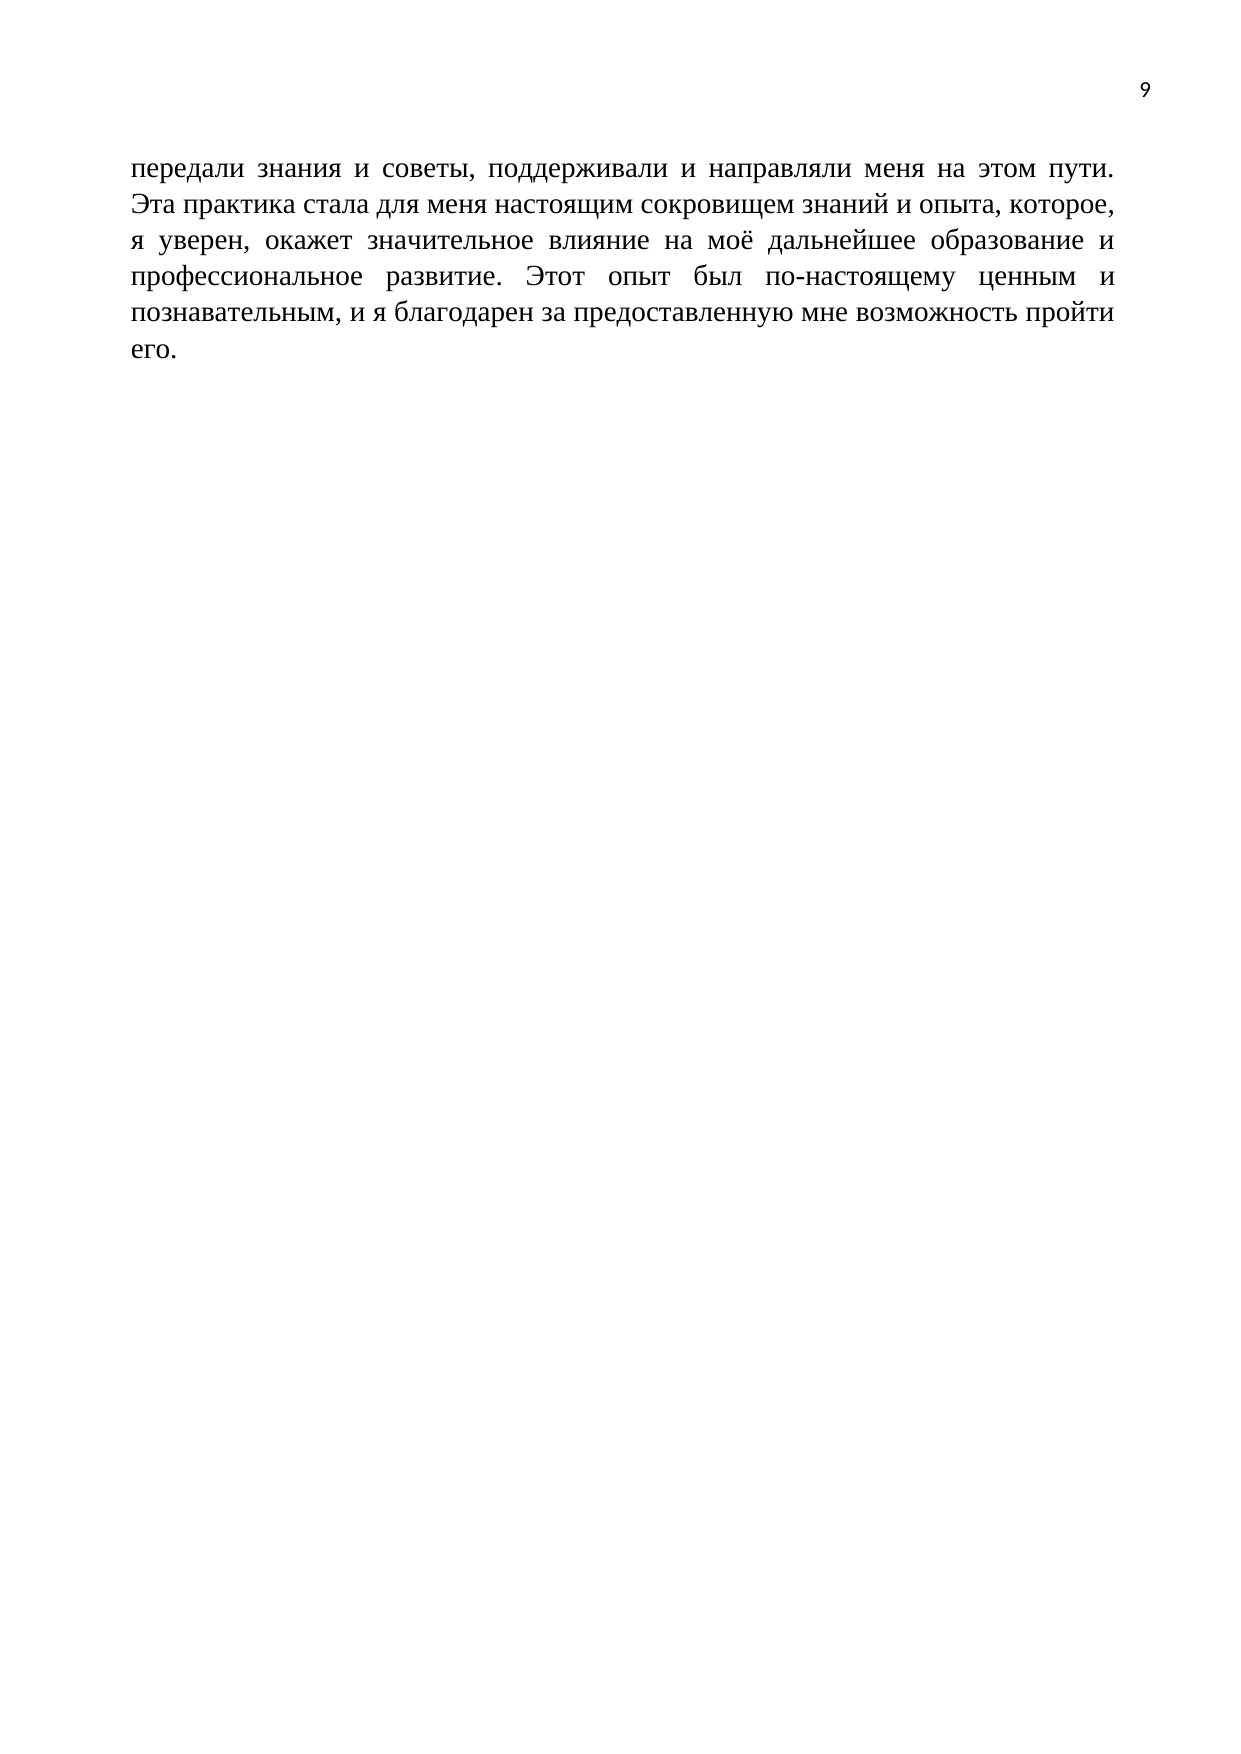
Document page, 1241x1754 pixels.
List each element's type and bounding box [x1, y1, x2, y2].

text [131, 150, 1116, 364]
